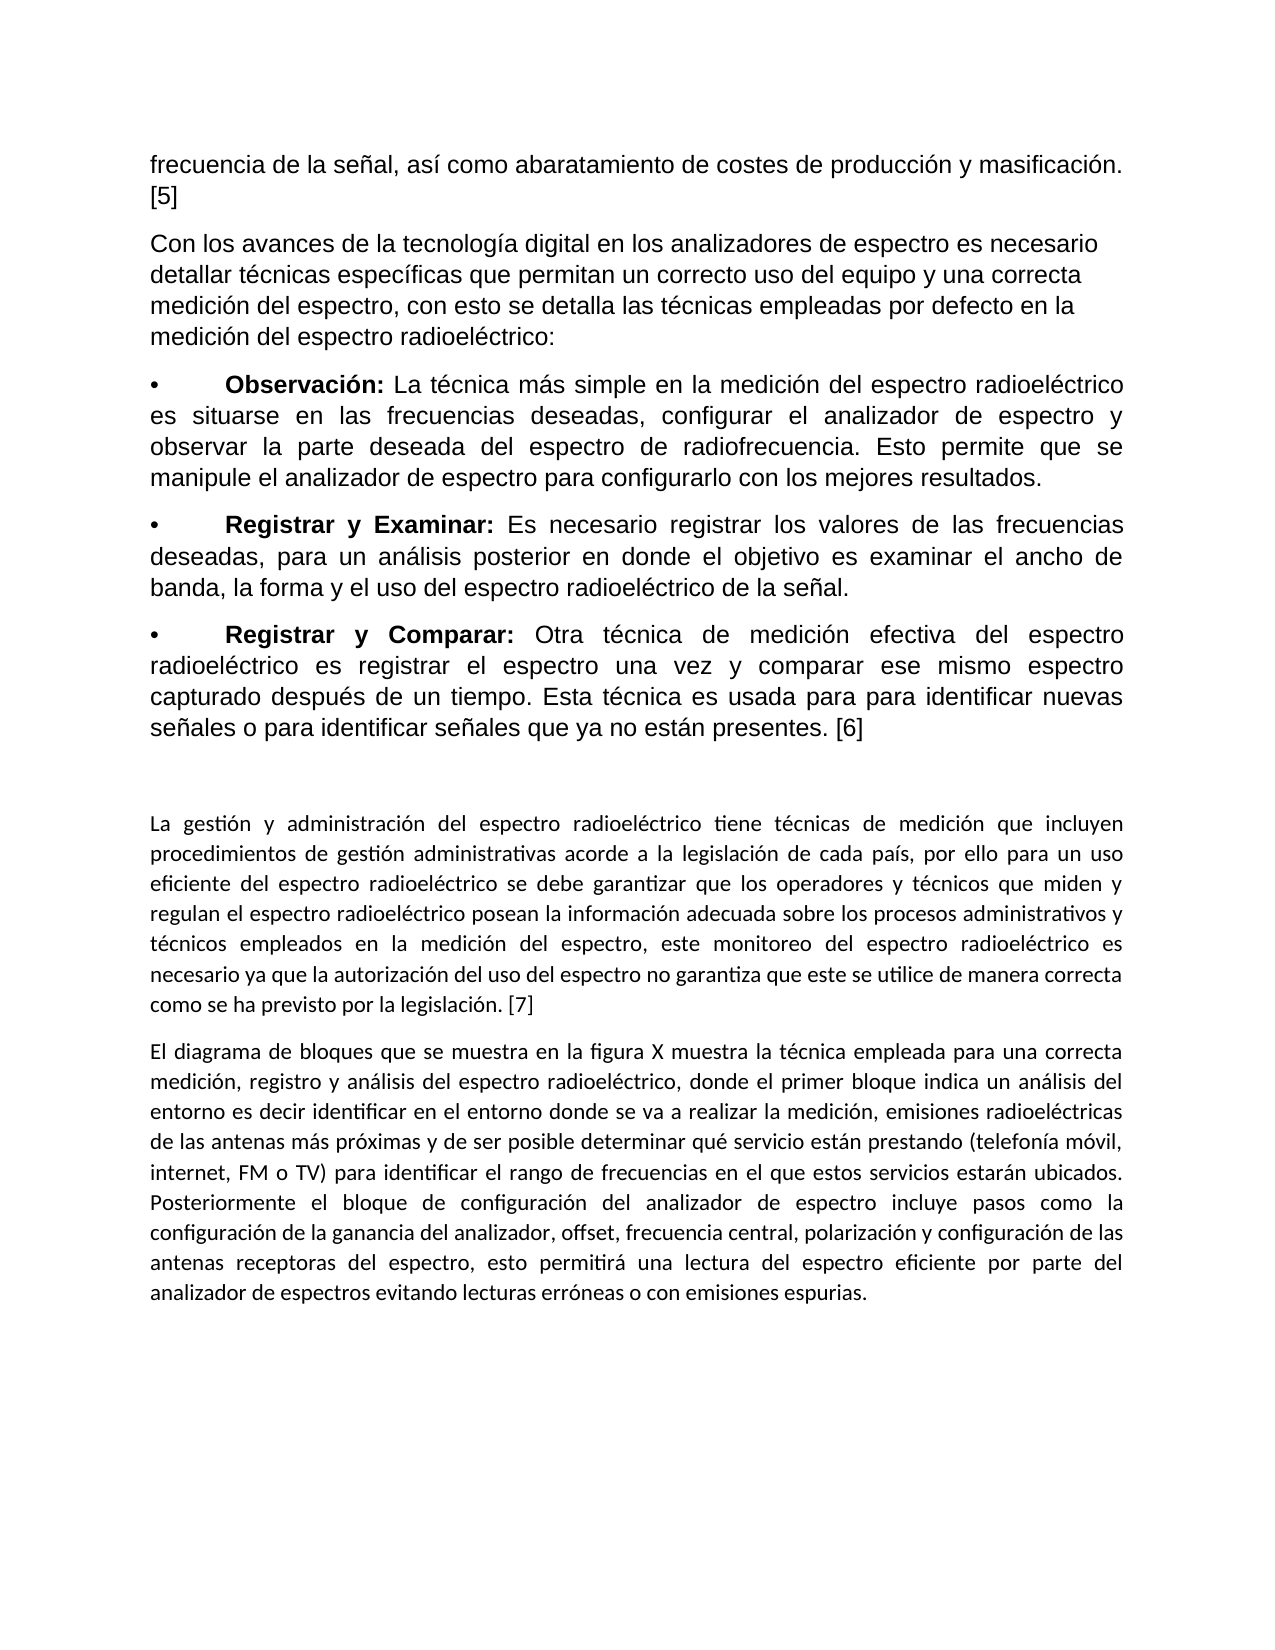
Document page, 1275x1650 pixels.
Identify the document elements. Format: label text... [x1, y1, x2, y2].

text • Registrar y Comparar: Otra técnica de medición efectiva del espectro radioeléctrico es registrar el espectro una vez y comparar ese mismo espectro capturado después de un tiempo. Esta técnica es usada para para identificar nuevas señales o para identificar señales que ya no están presentes. [6] [150, 620, 1125, 742]
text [150, 150, 1125, 210]
text El diagrama de bloques que se muestra en la figura X muestra la técnica empleada para una correcta medición, registro y análisis del espectro radioeléctrico, donde el primer bloque indica un análisis del entorno es decir identificar en el entorno donde se va a realizar la medición, emisiones radioeléctricas de las antenas más próximas y de ser posible determinar qué servicio están prestando (telefonía móvil, internet, FM o TV) para identificar el rango de frecuencias en el que estos servicios estarán ubicados. Posteriormente el bloque de configuración del analizador de espectro incluye pasos como la configuración de la ganancia del analizador, offset, frecuencia central, polarización y configuración de las antenas receptoras del espectro, esto permitirá una lectura del espectro eficiente por parte del analizador de espectros evitando lecturas erróneas o con emisiones espurias. [150, 1037, 1125, 1307]
text Con los avances de la tecnología digital en los analizadores de espectro es necesario detallar técnicas específicas que permitan un correcto uso del equipo y una correcta medición del espectro, con esto se detalla las técnicas empleadas por defecto en la medición del espectro radioeléctrico: [150, 229, 1125, 351]
text La gestión y administración del espectro radioeléctrico tiene técnicas de medición que incluyen procedimientos de gestión administrativas acorde a la legislación de cada país, por ello para un uso eficiente del espectro radioeléctrico se debe garantizar que los operadores y técnicos que miden y regulan el espectro radioeléctrico posean la información adecuada sobre los procesos administrativos y técnicos empleados en la medición del espectro, este monitoreo del espectro radioeléctrico es necesario ya que la autorización del uso del espectro no garantiza que este se utilice de manera correcta como se ha previsto por la legislación. [7] [150, 809, 1125, 1018]
text • Registrar y Examinar: Es necesario registrar los valores de las frecuencias deseadas, para un análisis posterior en donde el objetivo es examinar el ancho de banda, la forma y el uso del espectro radioeléctrico de la señal. [150, 510, 1125, 601]
text • Observación: La técnica más simple en la medición del espectro radioeléctrico es situarse en las frecuencias deseadas, configurar el analizador de espectro y observar la parte deseada del espectro de radiofrecuencia. Esto permite que se manipule el analizador de espectro para configurarlo con los mejores resultados. [150, 369, 1125, 491]
